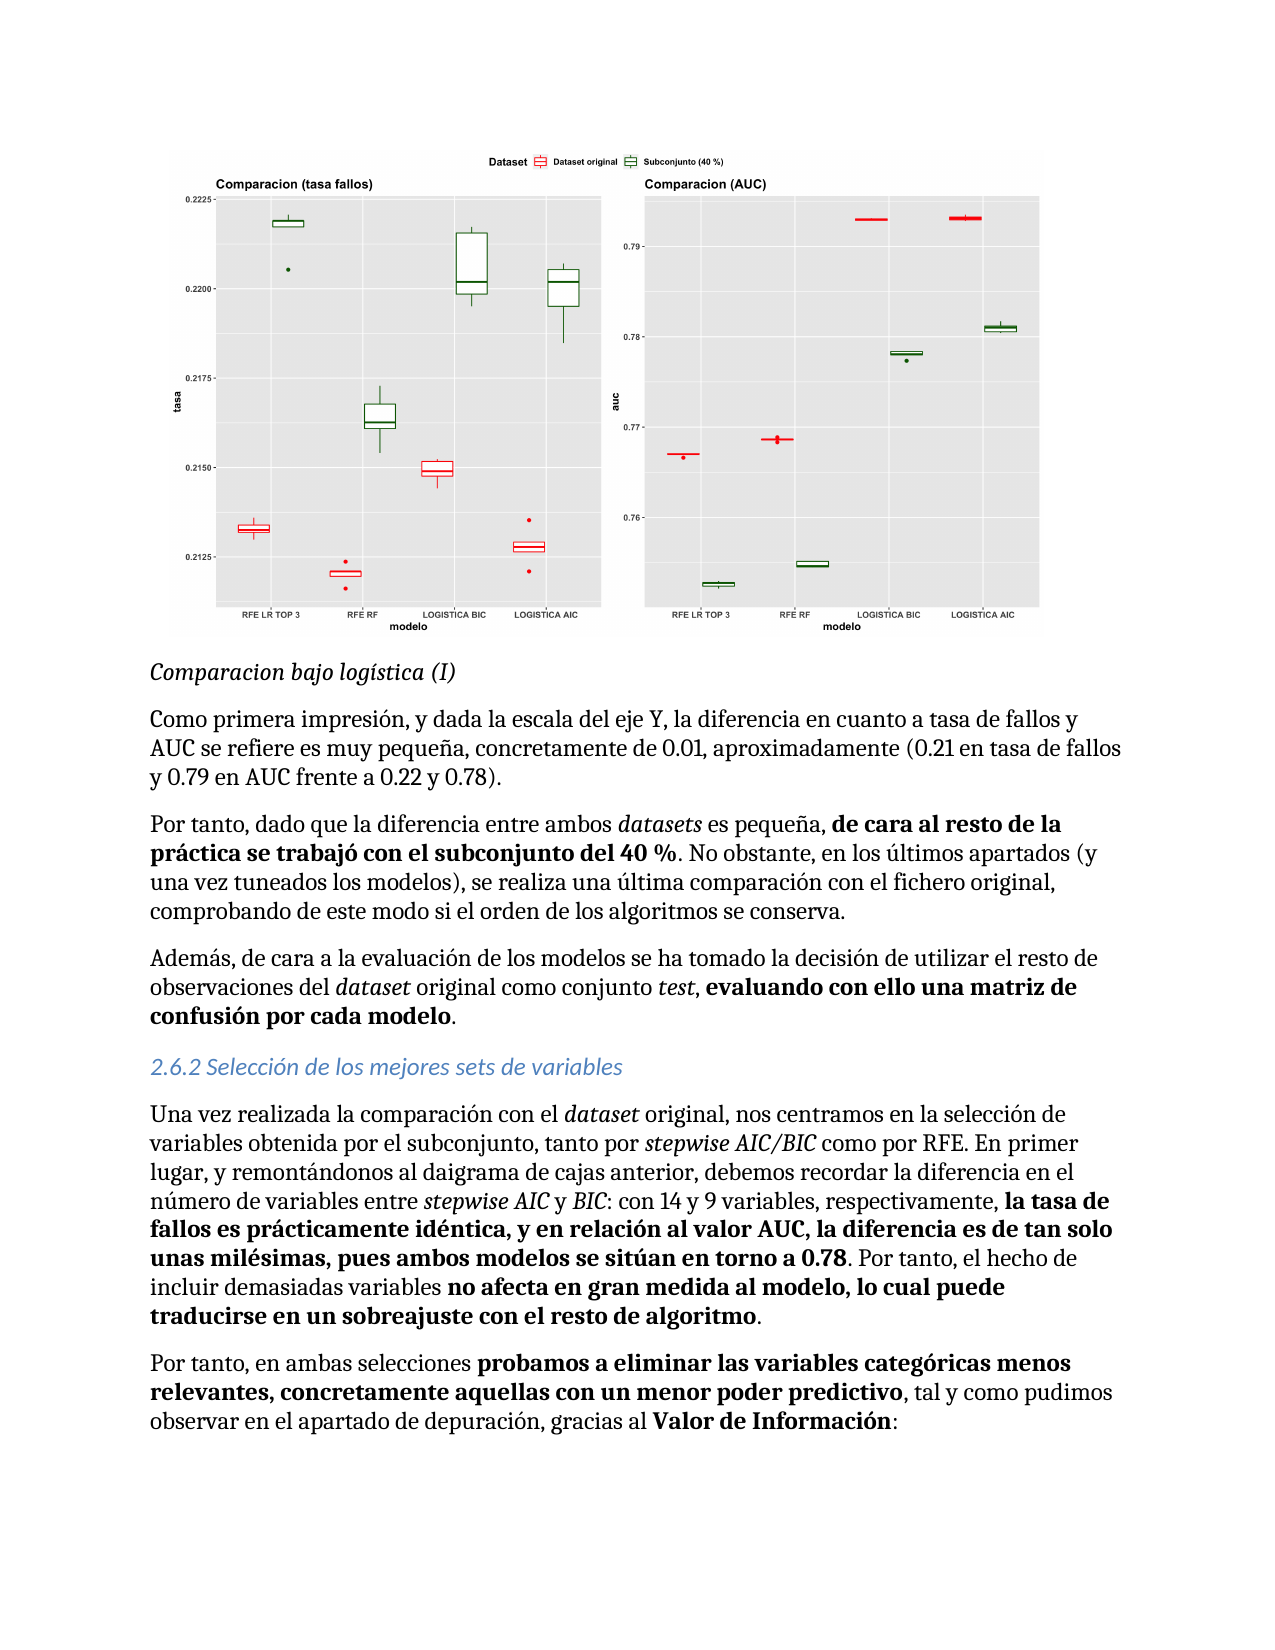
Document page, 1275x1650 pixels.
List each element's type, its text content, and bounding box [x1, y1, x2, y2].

subtitle 2.6.2 Selección de los mejores sets de variables [150, 1051, 1125, 1082]
text Una vez realizada la comparación con el dataset original, nos centramos en la selección de variables obtenida por el subconjunto, tanto por stepwise AIC/BIC como por RFE. En primer lugar, y remontándonos al daigrama de cajas anterior, debemos recordar la diferencia en el número de variables entre stepwise AIC y BIC: con 14 y 9 variables, respectivamente, la tasa de fallos es prácticamente idéntica, y en relación al valor AUC, la diferencia es de tan solo unas milésimas, pues ambos modelos se sitúan en torno a 0.78. Por tanto, el hecho de incluir demasiadas variables no afecta en gran medida al modelo, lo cual puede traducirse en un sobreajuste con el resto de algoritmo. [150, 1100, 1125, 1330]
text Por tanto, dado que la diferencia entre ambos datasets es pequeña, de cara al resto de la práctica se trabajó con el subconjunto del 40 %. No obstante, en los últimos apartados (y una vez tuneados los modelos), se realiza una última comparación con el fichero original, comprobando de este modo si el orden de los algoritmos se conserva. [150, 810, 1125, 925]
picture [168, 150, 1044, 637]
text Además, de cara a la evaluación de los modelos se ha tomado la decisión de utilizar el resto de observaciones del dataset original como conjunto test, evaluando con ello una matriz de confusión por cada modelo. [150, 944, 1125, 1030]
text Comparacion bajo logística (I) [150, 658, 1125, 687]
text Por tanto, en ambas selecciones probamos a eliminar las variables categóricas menos relevantes, concretamente aquellas con un menor poder predictivo, tal y como pudimos observar en el apartado de depuración, gracias al Valor de Información: [150, 1349, 1125, 1435]
text Como primera impresión, y dada la escala del eje Y, la diferencia en cuanto a tasa de fallos y AUC se refiere es muy pequeña, concretamente de 0.01, aproximadamente (0.21 en tasa de fallos y 0.79 en AUC frente a 0.22 y 0.78). [150, 705, 1125, 792]
